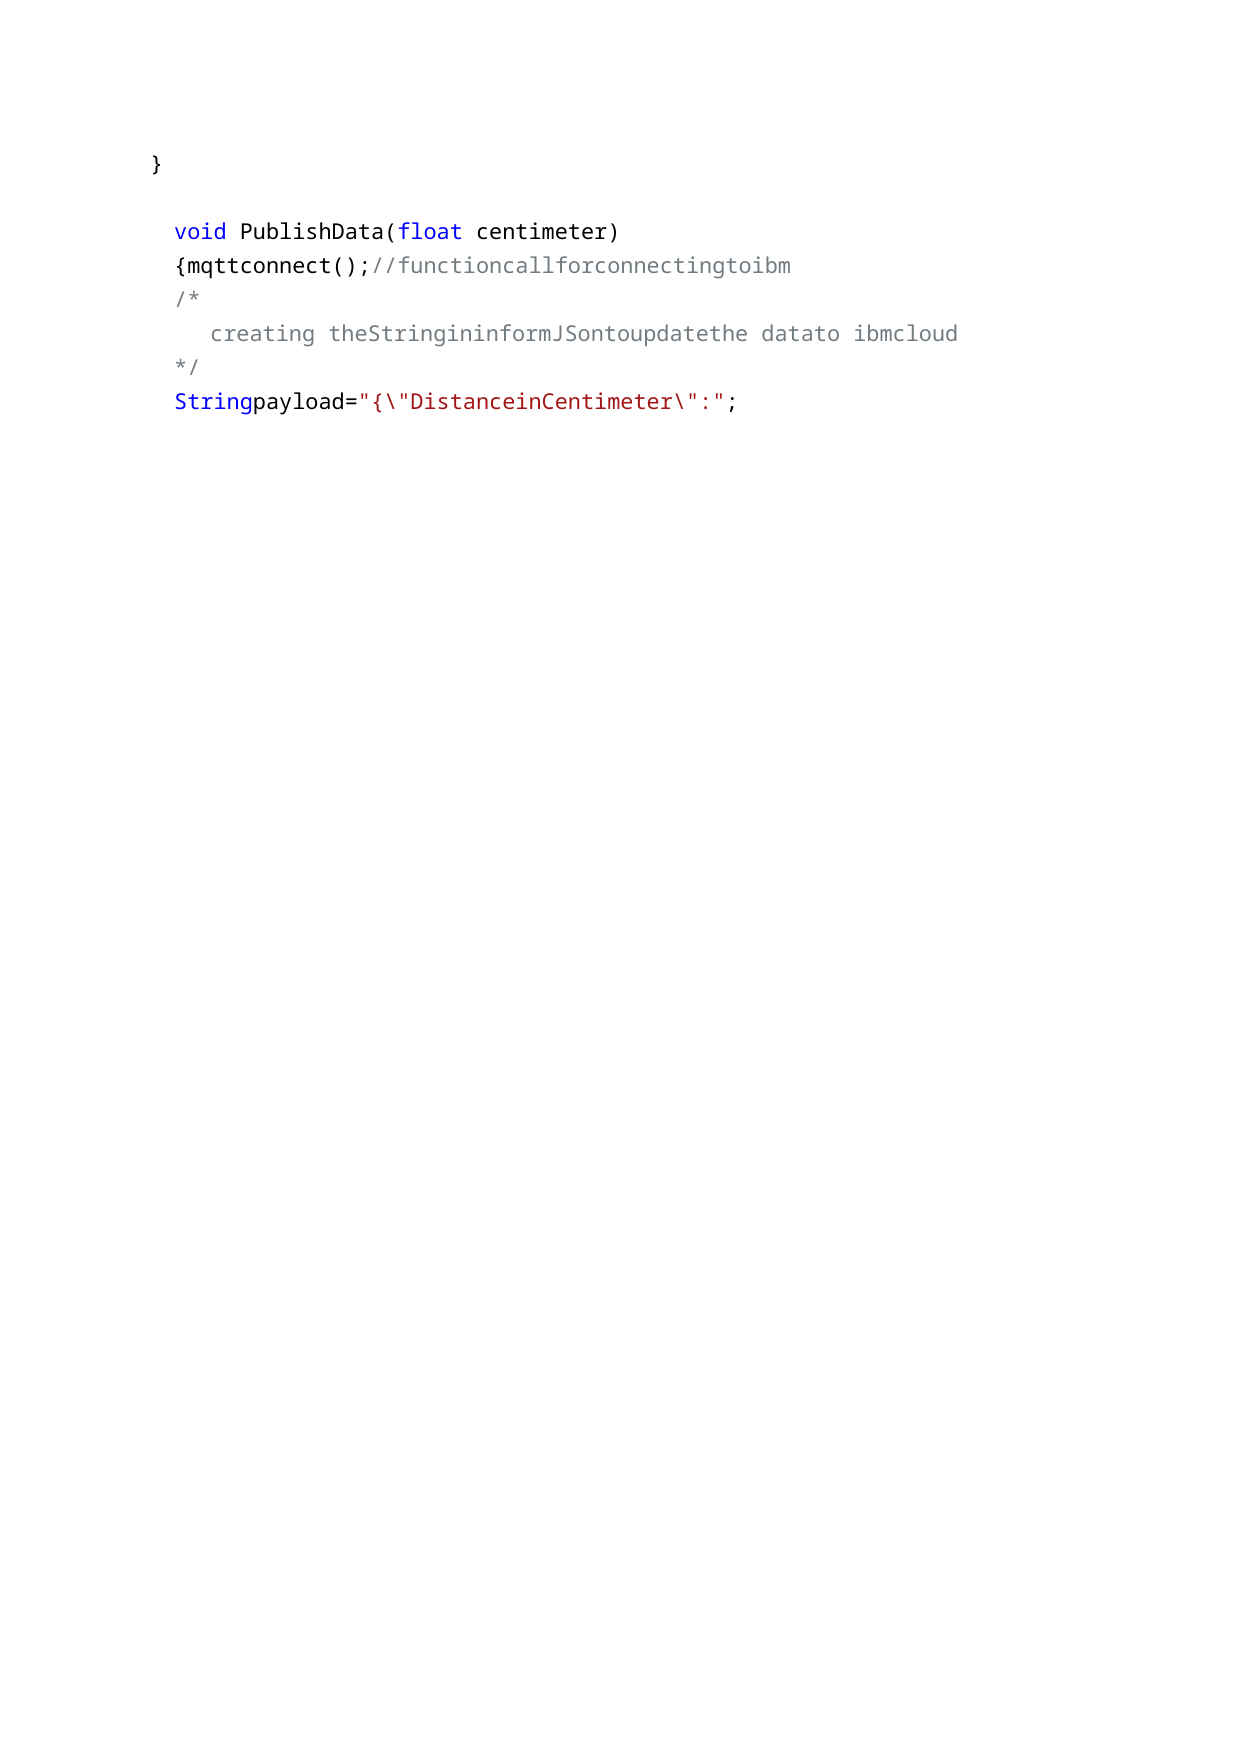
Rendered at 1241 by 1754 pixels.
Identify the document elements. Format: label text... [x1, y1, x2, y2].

text void PublishData(float centimeter) {mqttconnect();//functioncallforconnectingtoibm [174, 216, 885, 280]
text creating theStringininformJSontoupdatethe datato ibmcloud [210, 318, 1103, 348]
text } [150, 148, 1103, 178]
text Stringpayload="{\"DistanceinCentimeter\":"; [174, 386, 1103, 416]
text /* [174, 284, 1103, 314]
text */ [174, 352, 1103, 382]
